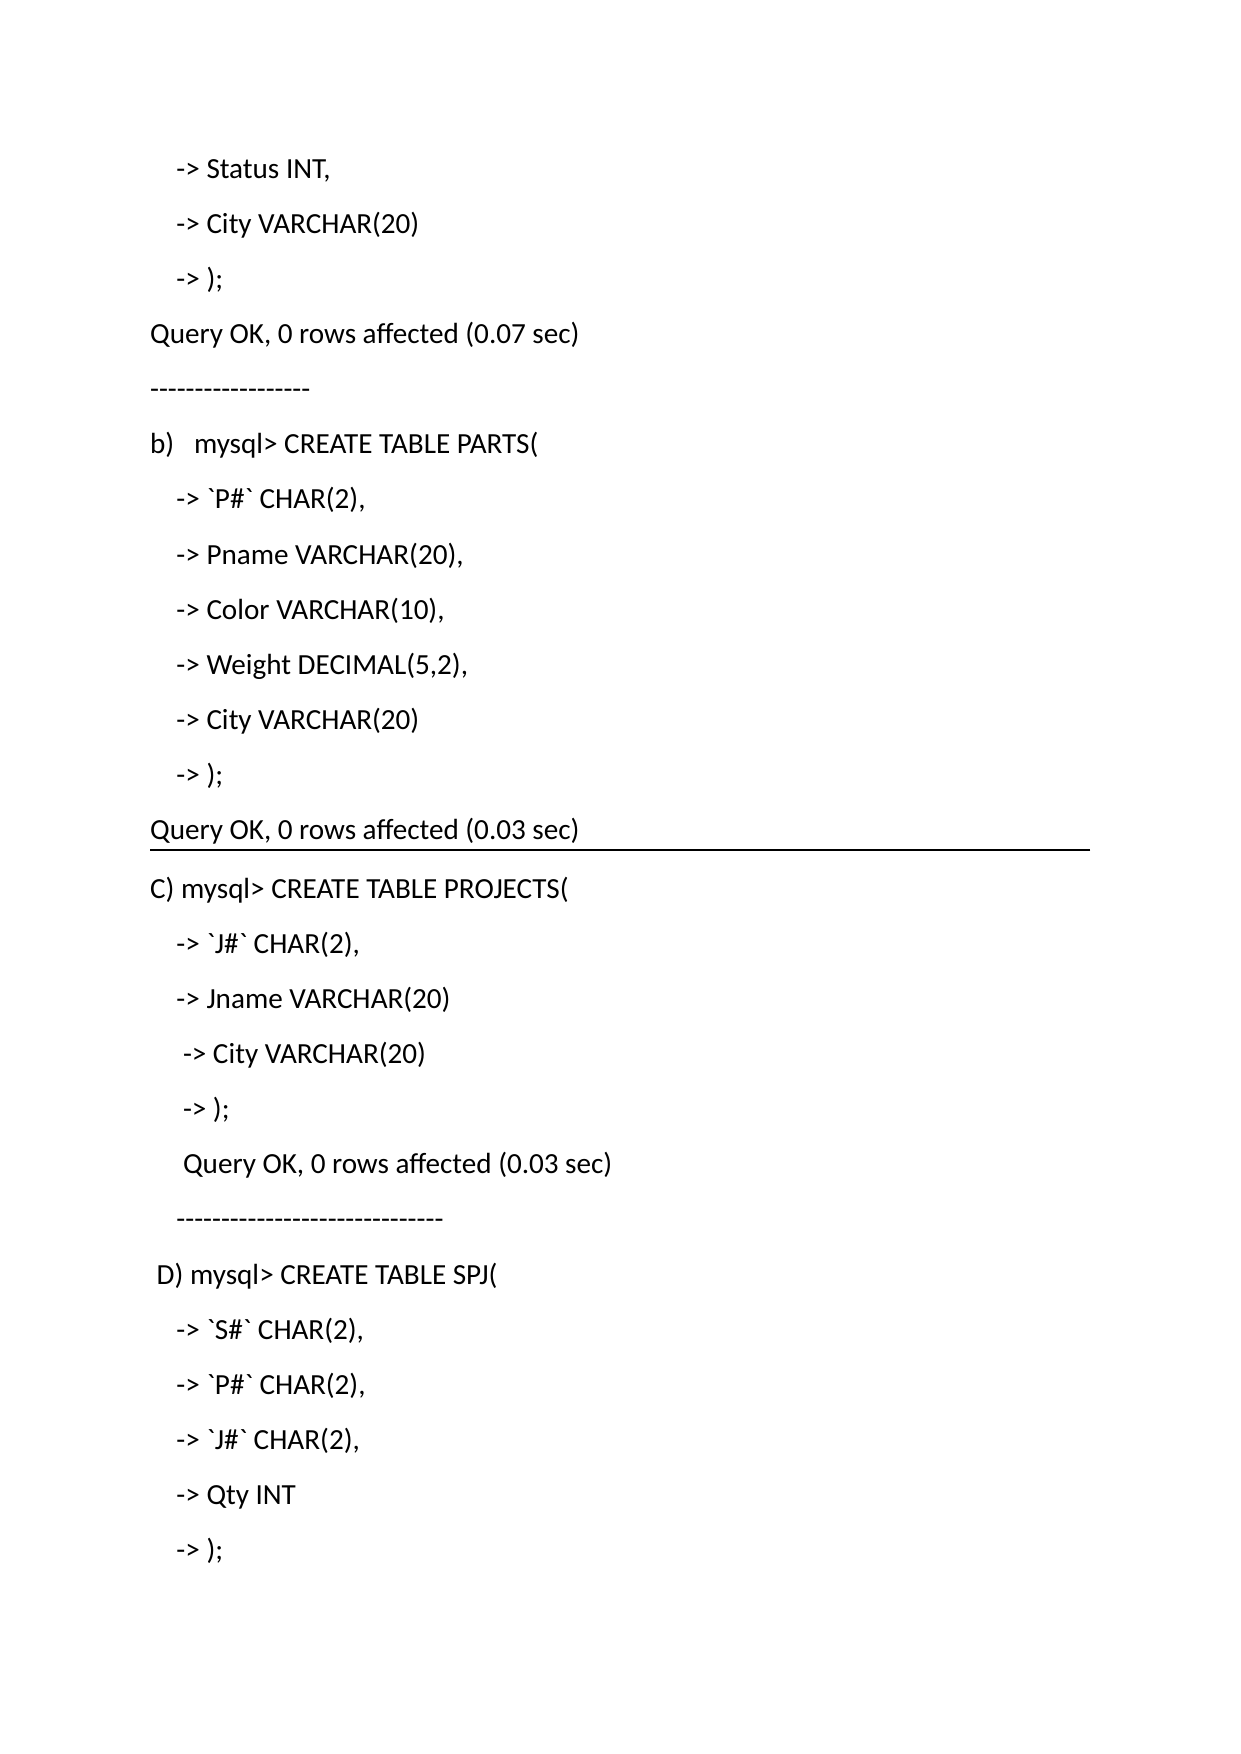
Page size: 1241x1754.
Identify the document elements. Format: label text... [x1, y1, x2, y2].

text -> Status INT, [150, 150, 1090, 186]
text -> City VARCHAR(20) [150, 701, 1090, 737]
text -> Weight DECIMAL(5,2), [150, 646, 1090, 682]
text -> Jname VARCHAR(20) [150, 980, 1090, 1016]
text -> `P#` CHAR(2), [150, 1366, 1090, 1402]
text D) mysql> CREATE TABLE SPJ( [150, 1256, 1090, 1291]
text -> `P#` CHAR(2), [150, 481, 1090, 516]
text Query OK, 0 rows affected (0.07 sec) [150, 315, 1090, 351]
text b) mysql> CREATE TABLE PARTS( [150, 426, 1090, 461]
text ------------------------------ [150, 1201, 1090, 1236]
text ------------------ [150, 370, 1090, 406]
text -> `J#` CHAR(2), [150, 1421, 1090, 1457]
text -> Color VARCHAR(10), [150, 591, 1090, 626]
text -> City VARCHAR(20) [150, 205, 1090, 241]
text C) mysql> CREATE TABLE PROJECTS( [150, 870, 1090, 906]
text -> Pname VARCHAR(20), [150, 536, 1090, 571]
text -> `J#` CHAR(2), [150, 925, 1090, 961]
text -> ); [150, 260, 1090, 296]
text Query OK, 0 rows affected (0.03 sec) [150, 1146, 1090, 1181]
text -> ); [150, 756, 1090, 792]
text -> Qty INT [150, 1476, 1090, 1512]
text Query OK, 0 rows affected (0.03 sec) [150, 811, 1090, 849]
text -> City VARCHAR(20) [150, 1035, 1090, 1071]
text -> `S#` CHAR(2), [150, 1311, 1090, 1346]
text -> ); [150, 1090, 1090, 1126]
text -> ); [150, 1531, 1090, 1567]
